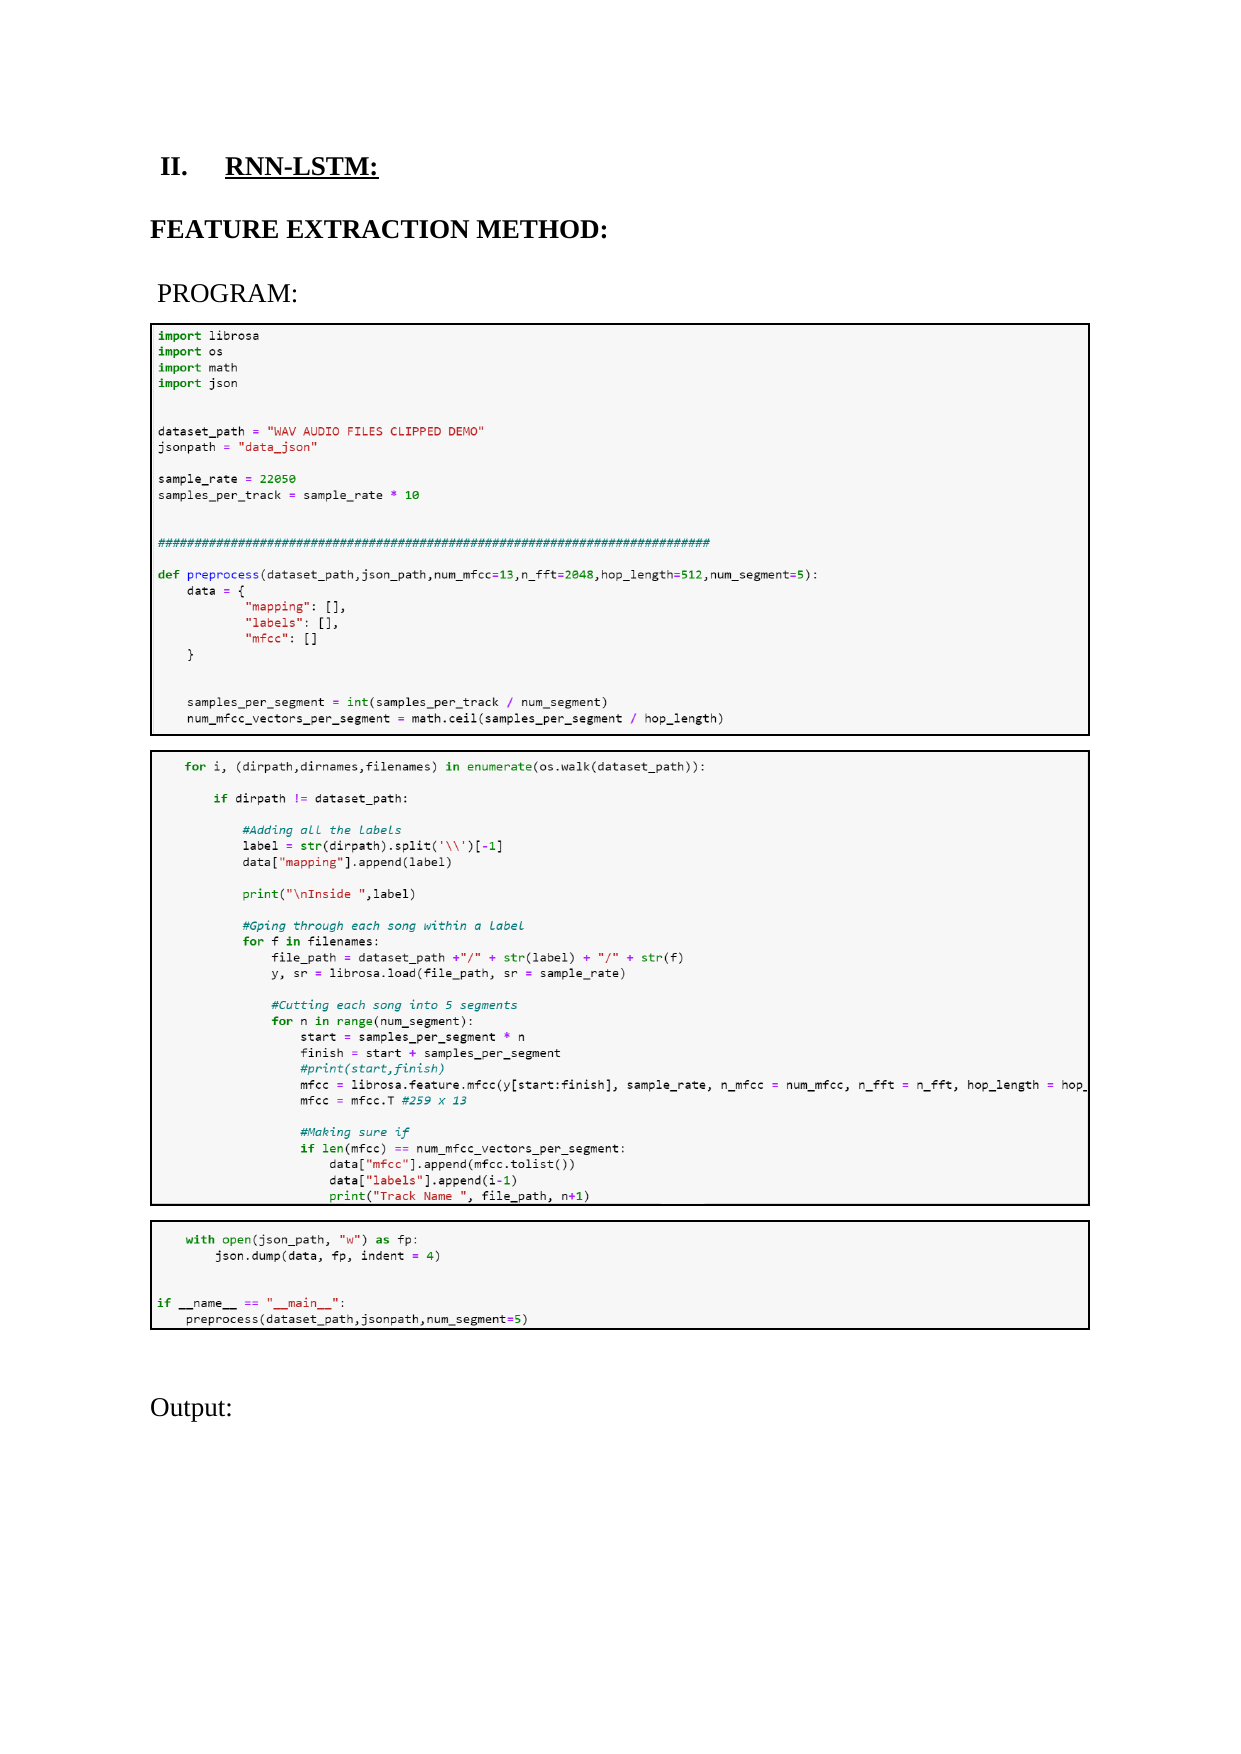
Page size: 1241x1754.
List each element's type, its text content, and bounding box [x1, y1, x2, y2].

text Output: [150, 1391, 1090, 1422]
picture [152, 325, 1088, 734]
text FEATURE EXTRACTION METHOD: [150, 213, 1090, 244]
picture [152, 1222, 1088, 1328]
list RNN-LSTM: [187, 150, 1090, 181]
text PROGRAM: [150, 277, 1090, 308]
picture [152, 752, 1088, 1204]
